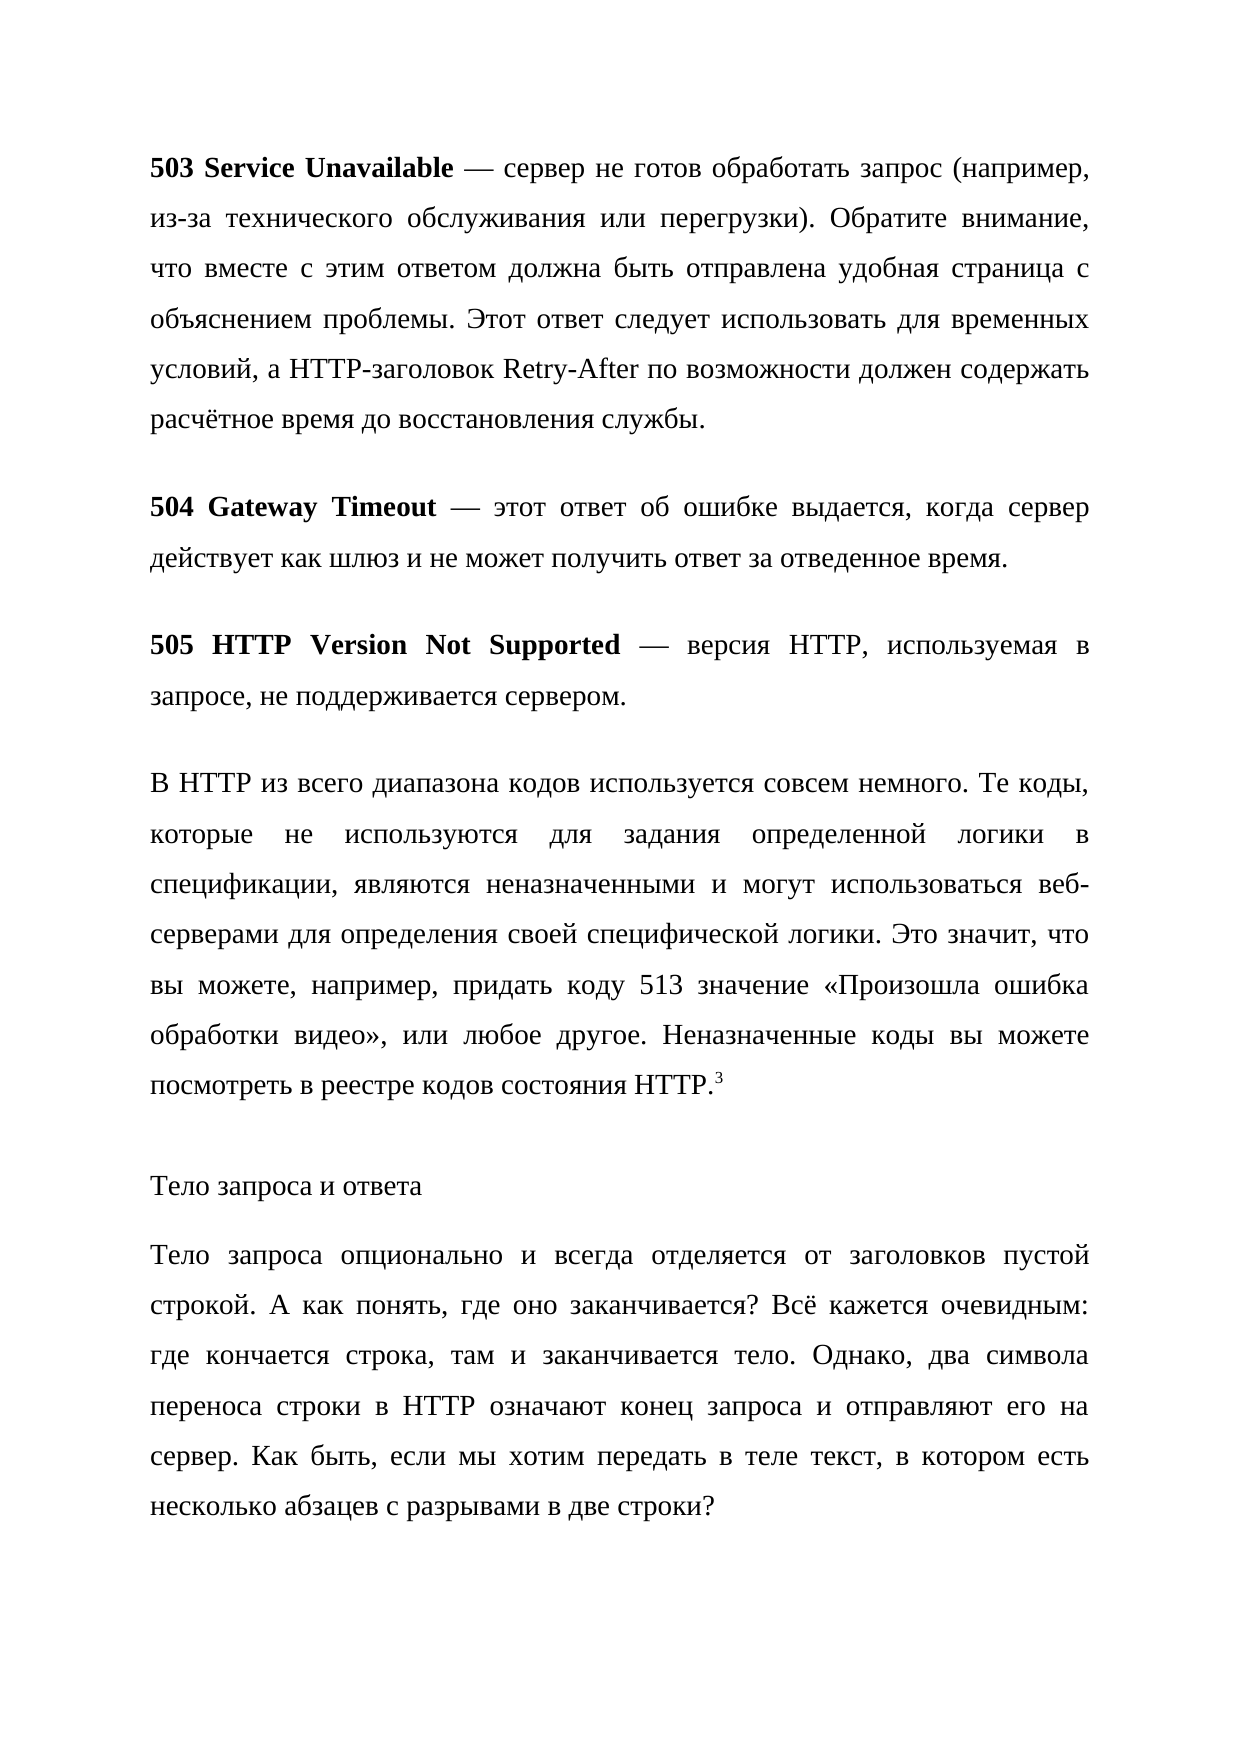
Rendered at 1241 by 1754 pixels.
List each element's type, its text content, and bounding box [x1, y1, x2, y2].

text В HTTP из всего диапазона кодов используется совсем немного. Те коды, которые не используются для задания определенной логики в спецификации, являются неназначенными и могут использоваться веб-серверами для определения своей специфической логики. Это значит, что вы можете, например, придать коду 513 значение «Произошла ошибка обработки видео», или любое другое. Неназначенные коды вы можете посмотреть в реестре кодов состояния HTTP.3 [150, 766, 1090, 1101]
text 503 Service Unavailable — сервер не готов обработать запрос (например, из-за технического обслуживания или перегрузки). Обратите внимание, что вместе с этим ответом должна быть отправлена удобная страница с объяснением проблемы. Этот ответ следует использовать для временных условий, а HTTP-заголовок Retry-After по возможности должен содержать расчётное время до восстановления службы. [150, 150, 1090, 435]
text 505 HTTP Version Not Supported — версия HTTP, используемая в запросе, не поддерживается сервером. [150, 627, 1090, 711]
text Тело запроса опционально и всегда отделяется от заголовков пустой строкой. А как понять, где оно заканчивается? Всё кажется очевидным: где кончается строка, там и заканчивается тело. Однако, два символа переноса строки в HTTP означают конец запроса и отправляют его на сервер. Как быть, если мы хотим передать в теле текст, в котором есть несколько абзацев с разрывами в две строки? [150, 1237, 1090, 1522]
subtitle Тело запроса и ответа [150, 1168, 1090, 1201]
text 504 Gateway Timeout — этот ответ об ошибке выдается, когда сервер действует как шлюз и не может получить ответ за отведенное время. [150, 489, 1090, 573]
